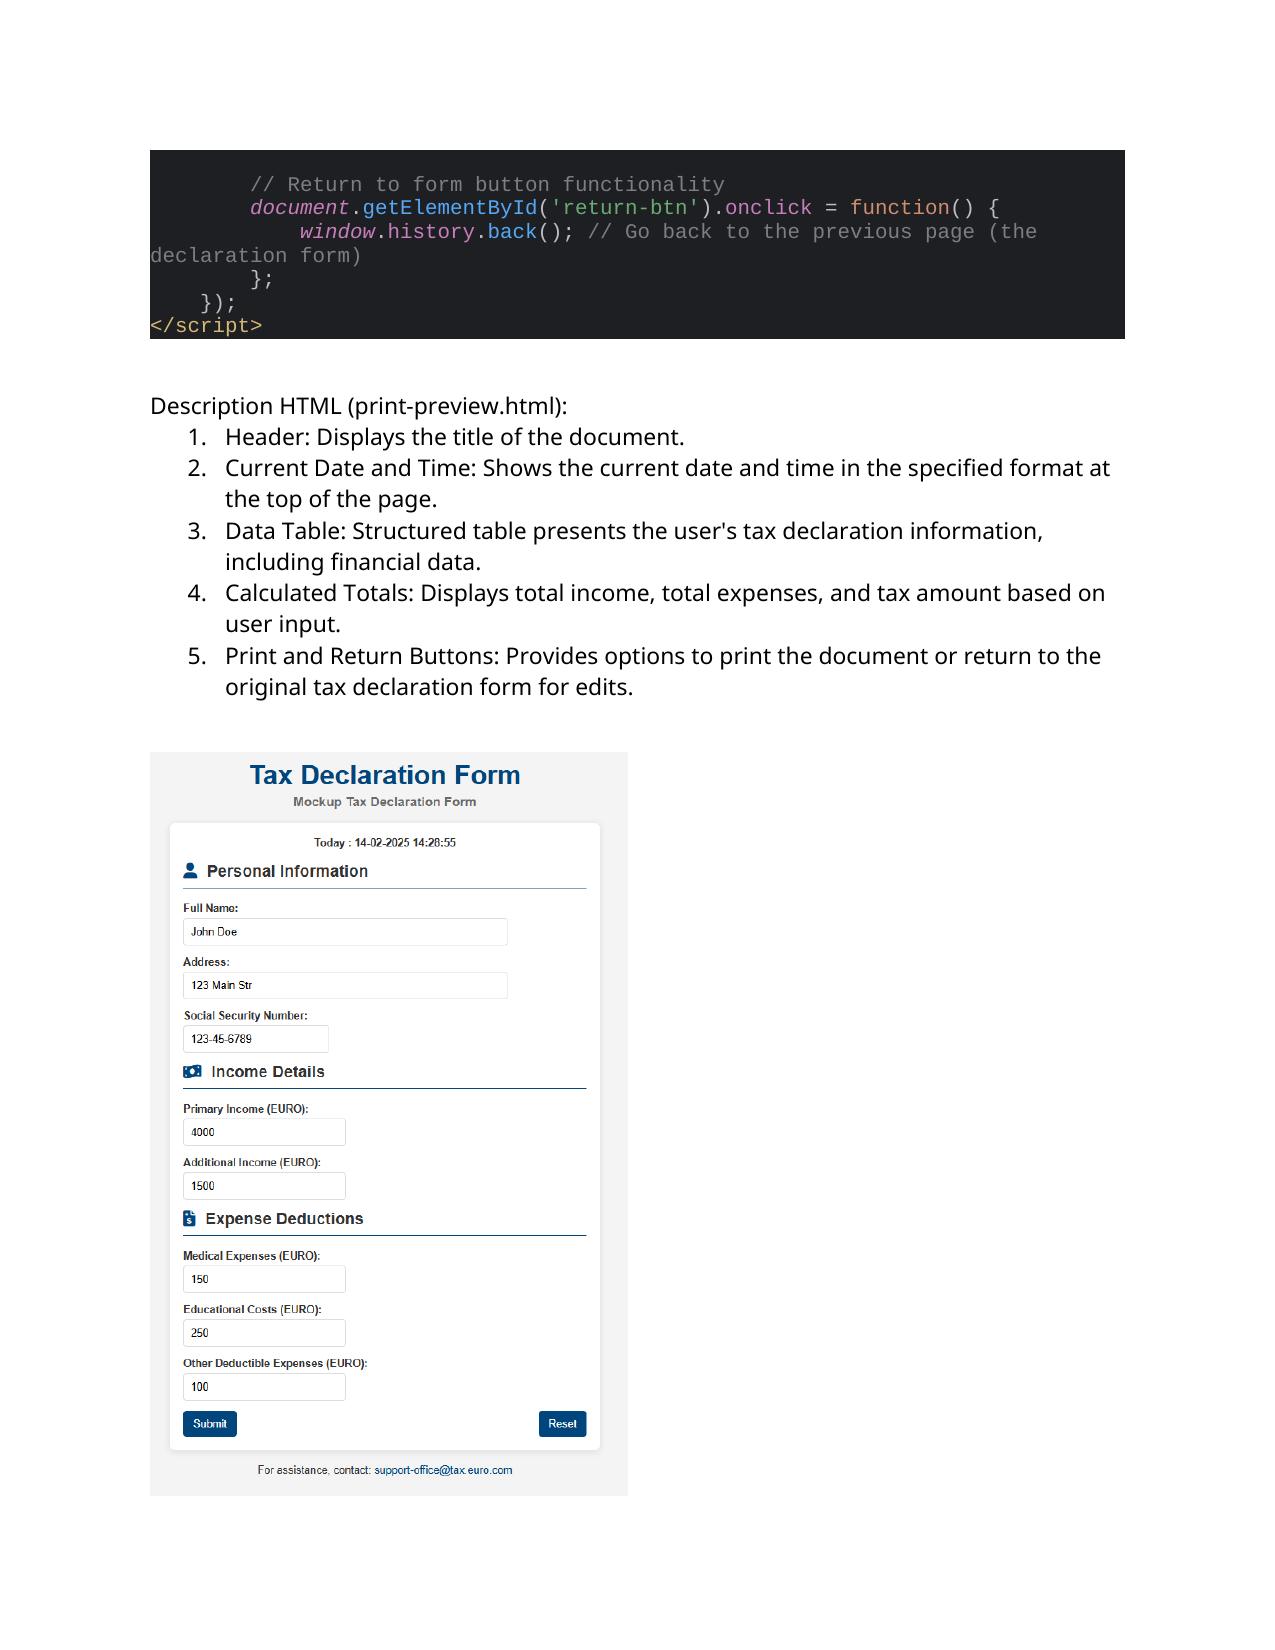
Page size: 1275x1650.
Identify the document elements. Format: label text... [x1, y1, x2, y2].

list Current Date and Time: Shows the current date and time in the specified format at the top of the page. [187, 452, 1125, 514]
list Print and Return Buttons: Provides options to print the document or return to the original tax declaration form for edits. [187, 639, 1125, 702]
list Data Table: Structured table presents the user's tax declaration information, including financial data. [187, 514, 1125, 577]
list Header: Displays the title of the document. [187, 421, 1125, 452]
picture [150, 752, 628, 1496]
text Description HTML (print-preview.html): [150, 389, 1125, 421]
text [150, 150, 1125, 339]
list Calculated Totals: Displays total income, total expenses, and tax amount based on user input. [187, 577, 1125, 639]
